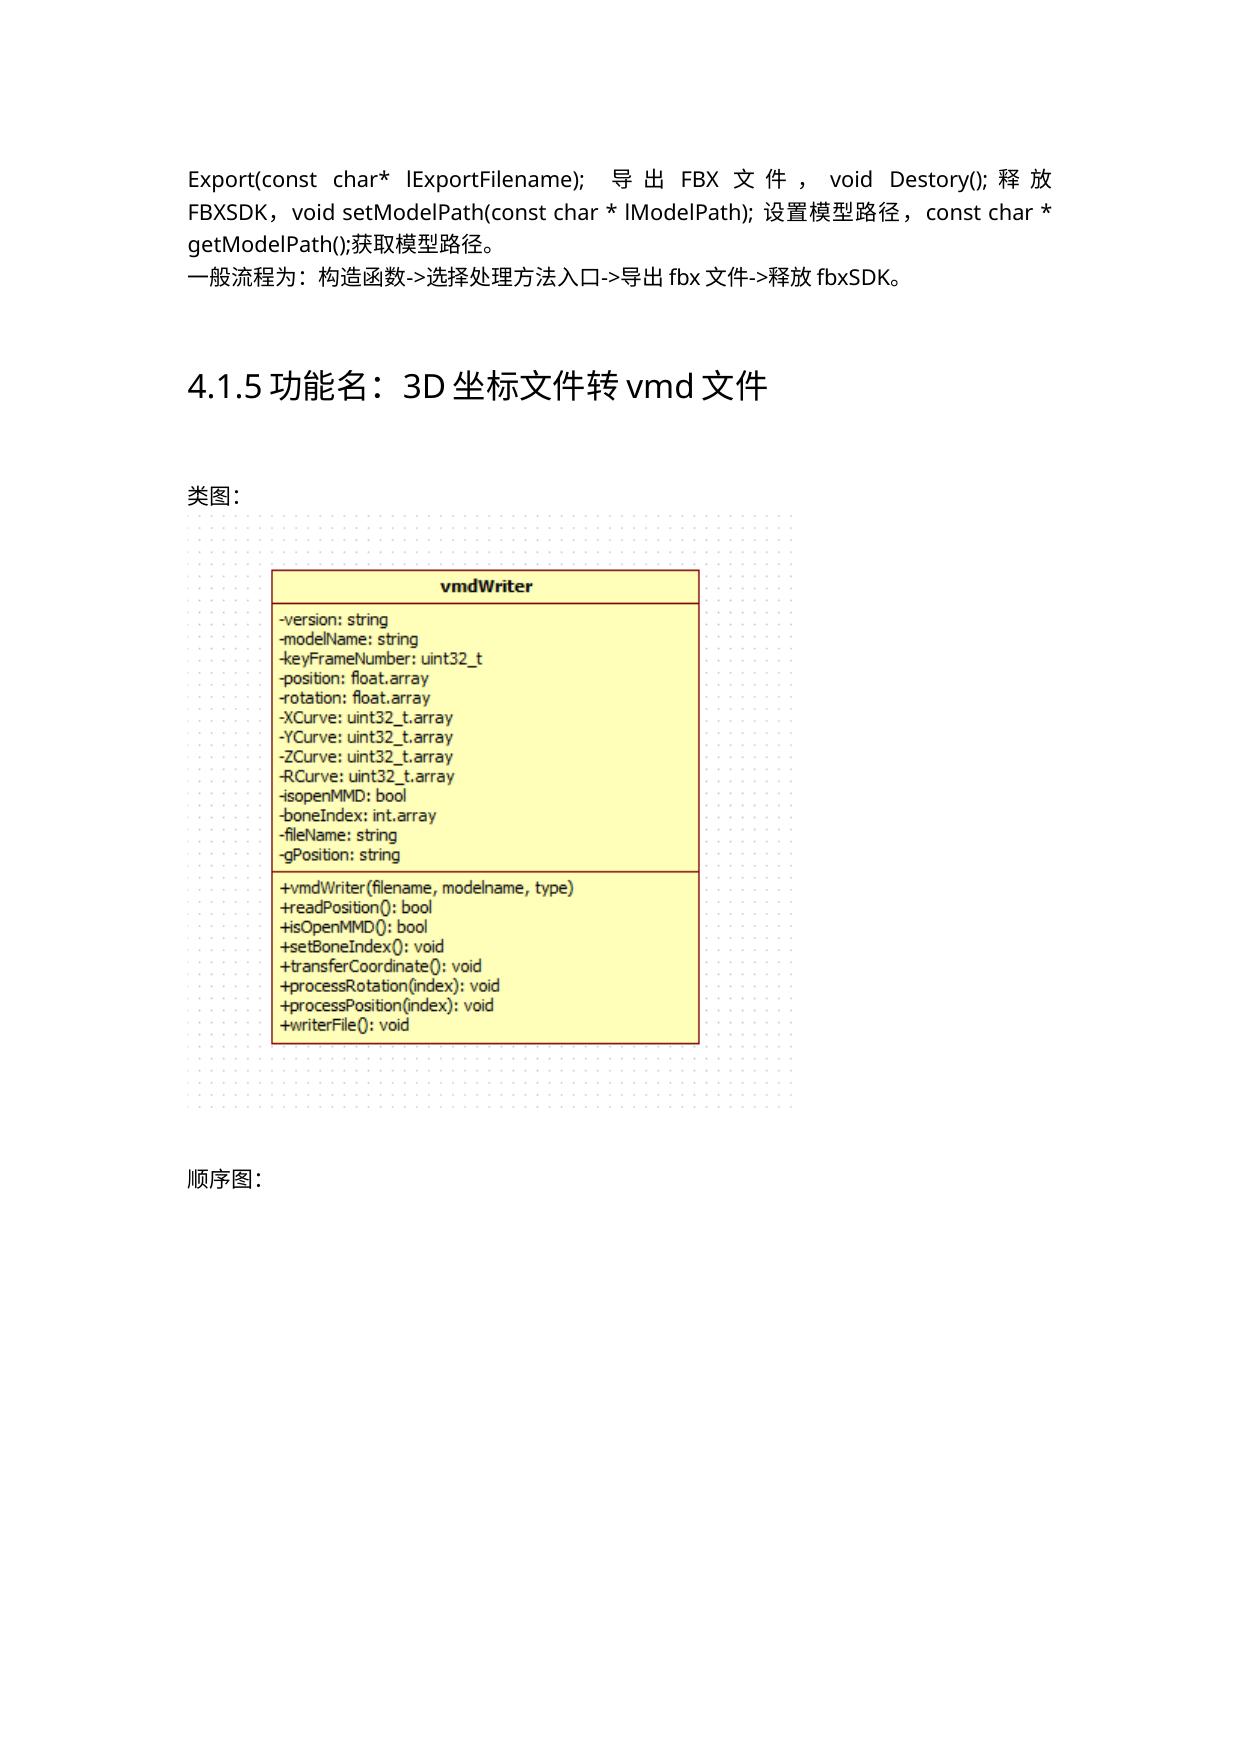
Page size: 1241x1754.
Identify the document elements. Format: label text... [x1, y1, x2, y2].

text 顺序图： [187, 1161, 1053, 1194]
text 类图： [187, 479, 1053, 511]
subtitle 4.1.5功能名：3D坐标文件转vmd文件 [187, 352, 1053, 417]
picture [187, 511, 795, 1114]
text 一般流程为：构造函数->选择处理方法入口->导出fbx文件->释放fbxSDK。 [187, 259, 1053, 292]
